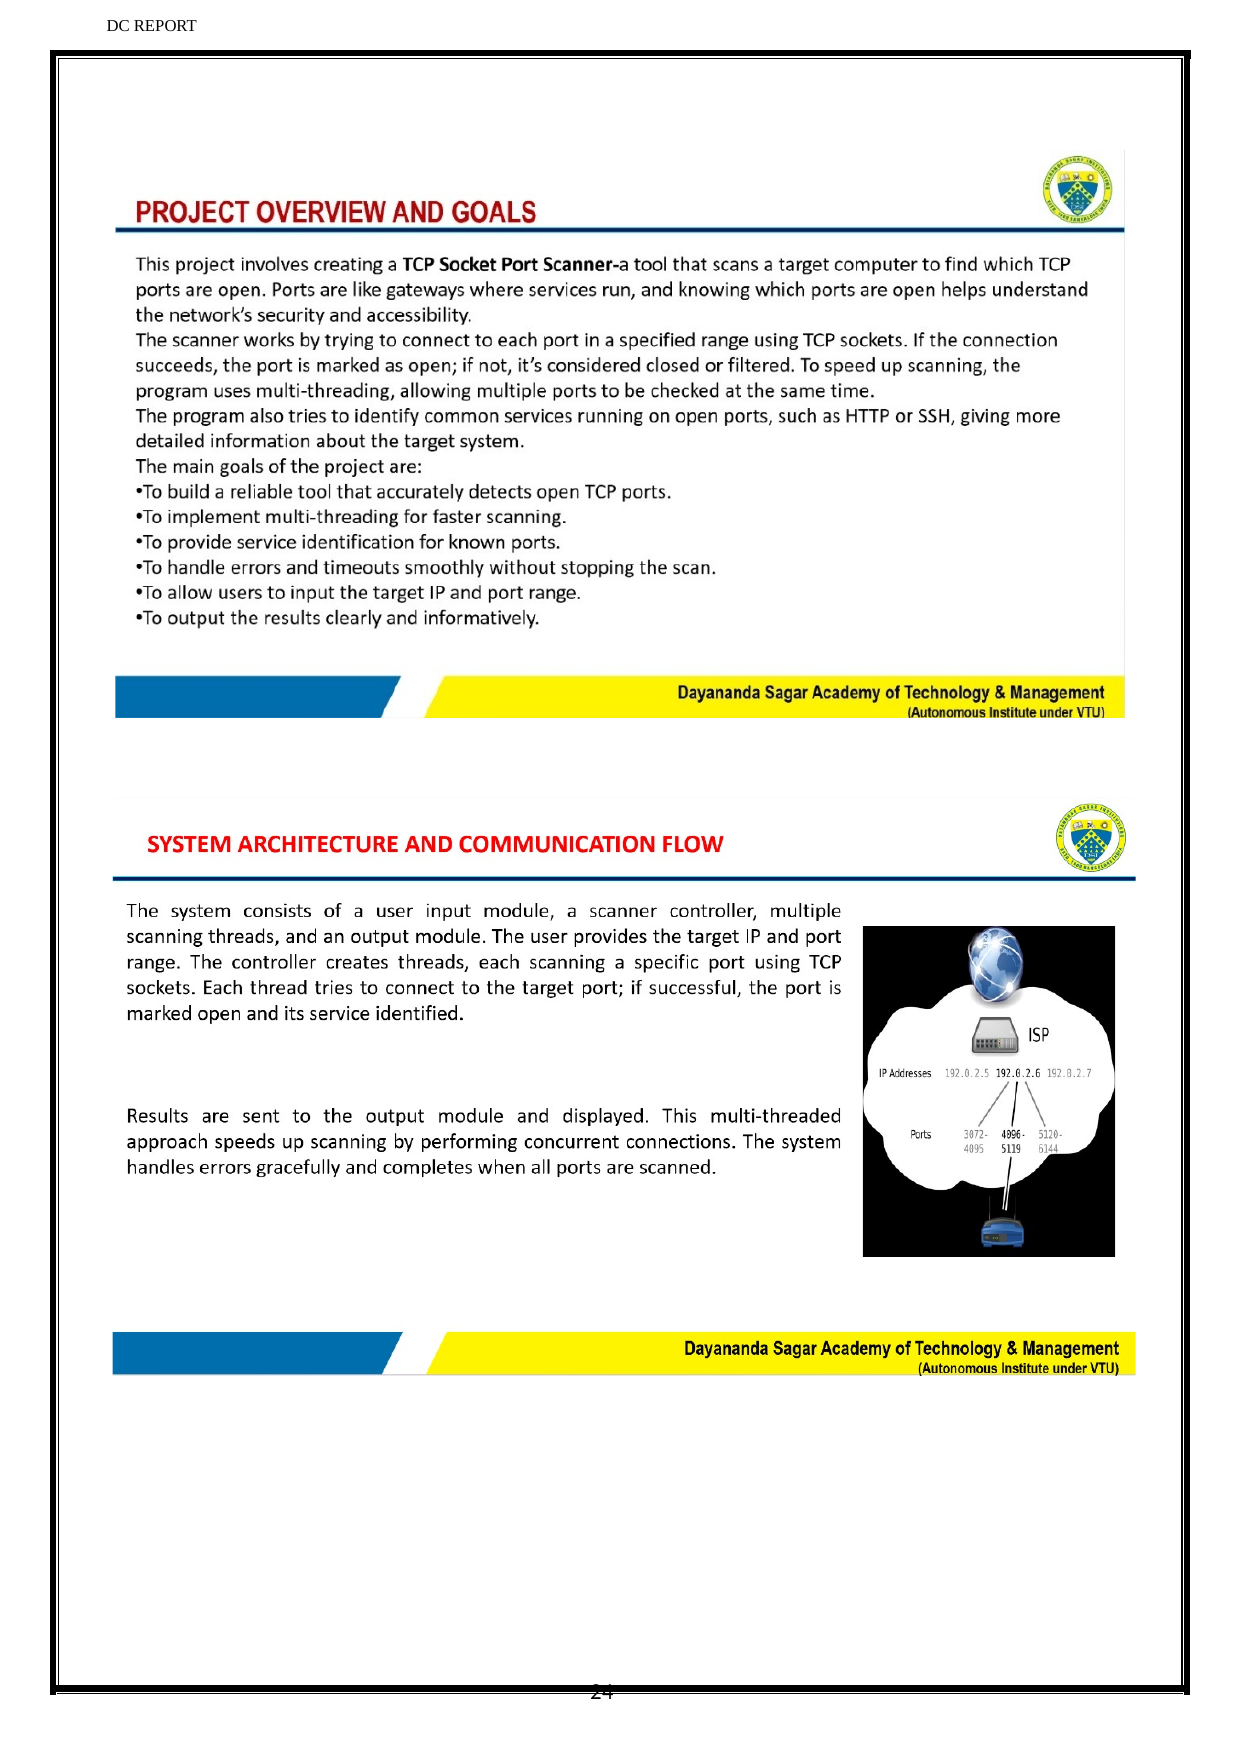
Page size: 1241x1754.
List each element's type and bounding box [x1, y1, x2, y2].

picture [112, 797, 1136, 1376]
picture [115, 150, 1125, 718]
